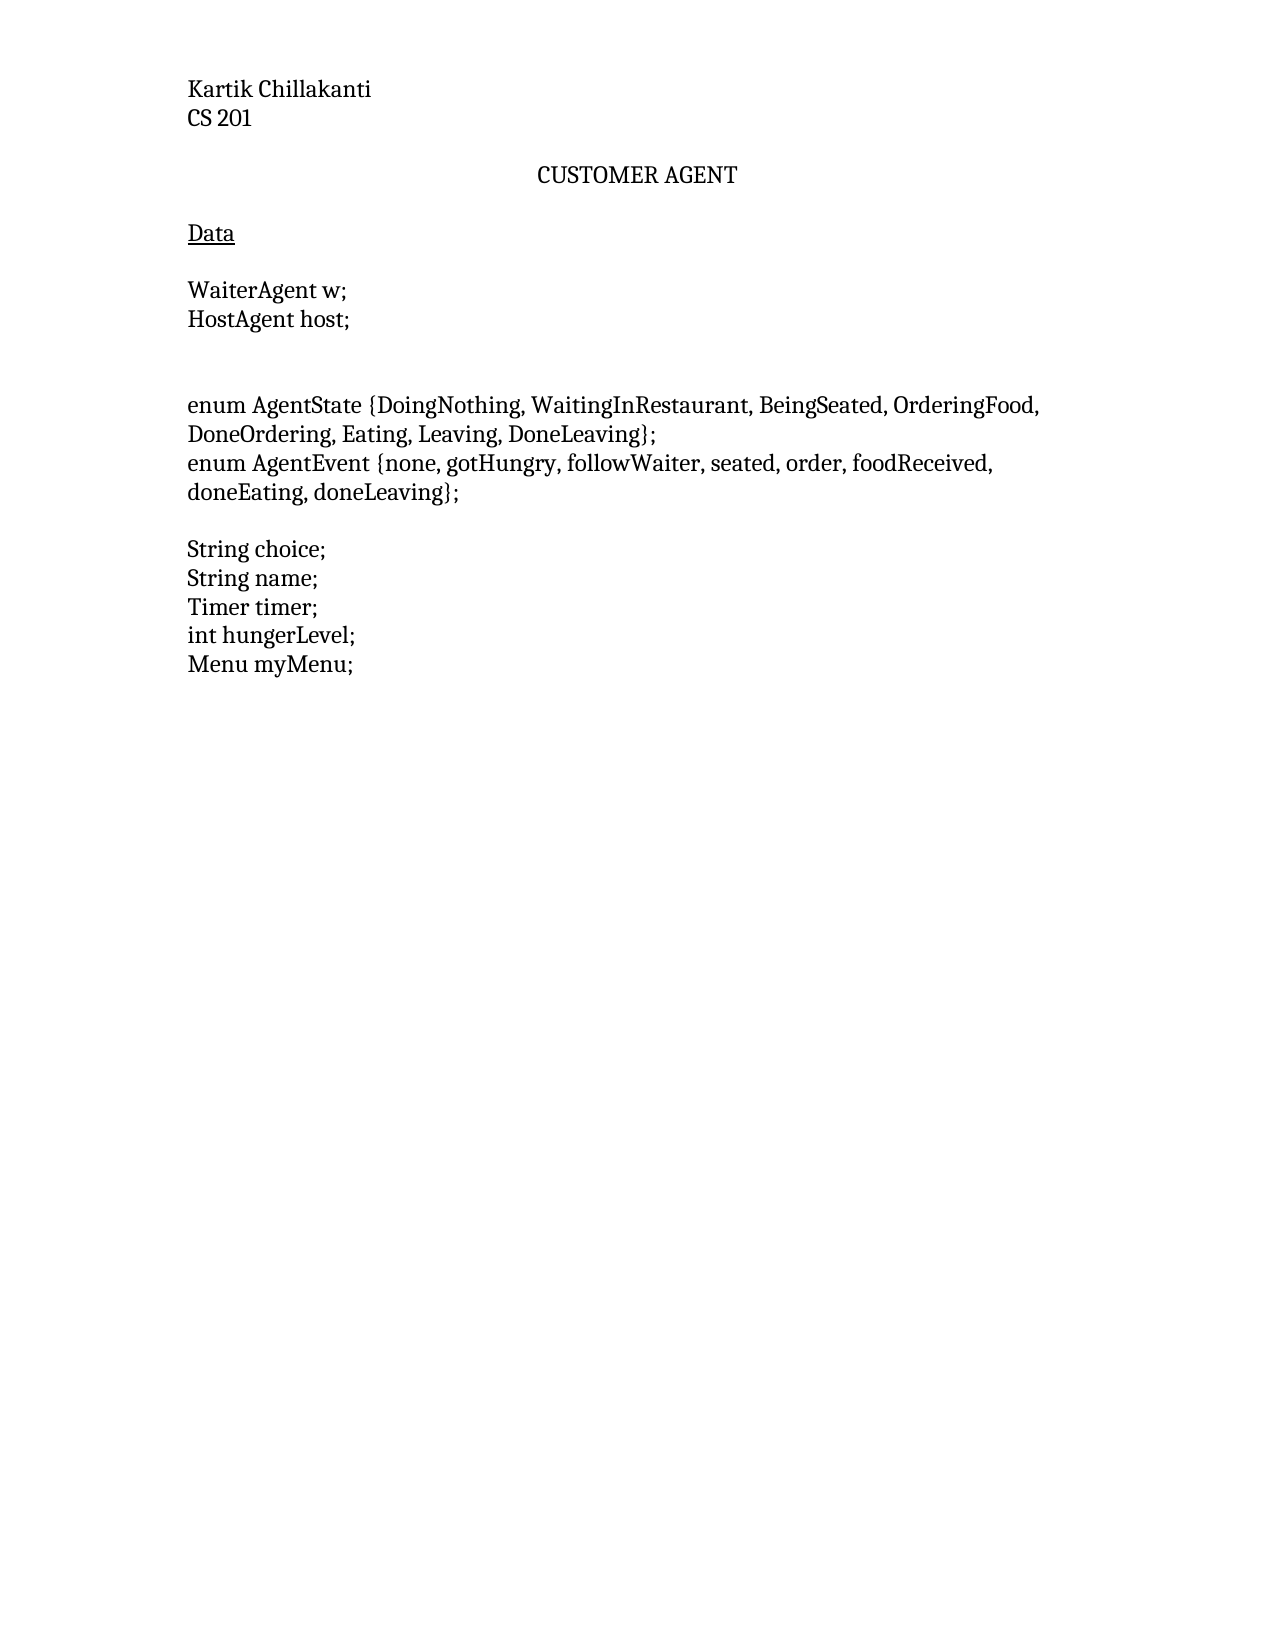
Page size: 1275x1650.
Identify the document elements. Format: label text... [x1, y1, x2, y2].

text int hungerLevel; [187, 621, 1087, 650]
text Timer timer; [187, 592, 1087, 621]
text String choice; [187, 535, 1087, 564]
text Data [187, 219, 1087, 247]
text enum AgentEvent {none, gotHungry, followWaiter, seated, order, foodReceived, doneEating, doneLeaving}; [187, 449, 1087, 506]
text String name; [187, 564, 1087, 592]
text Menu myMenu;Scheduler [187, 650, 1087, 679]
text HostAgent host; [187, 305, 1087, 334]
text enum AgentState {DoingNothing, WaitingInRestaurant, BeingSeated, OrderingFood, DoneOrdering, Eating, Leaving, DoneLeaving}; [187, 391, 1087, 449]
text WaiterAgent w; [187, 276, 1087, 305]
